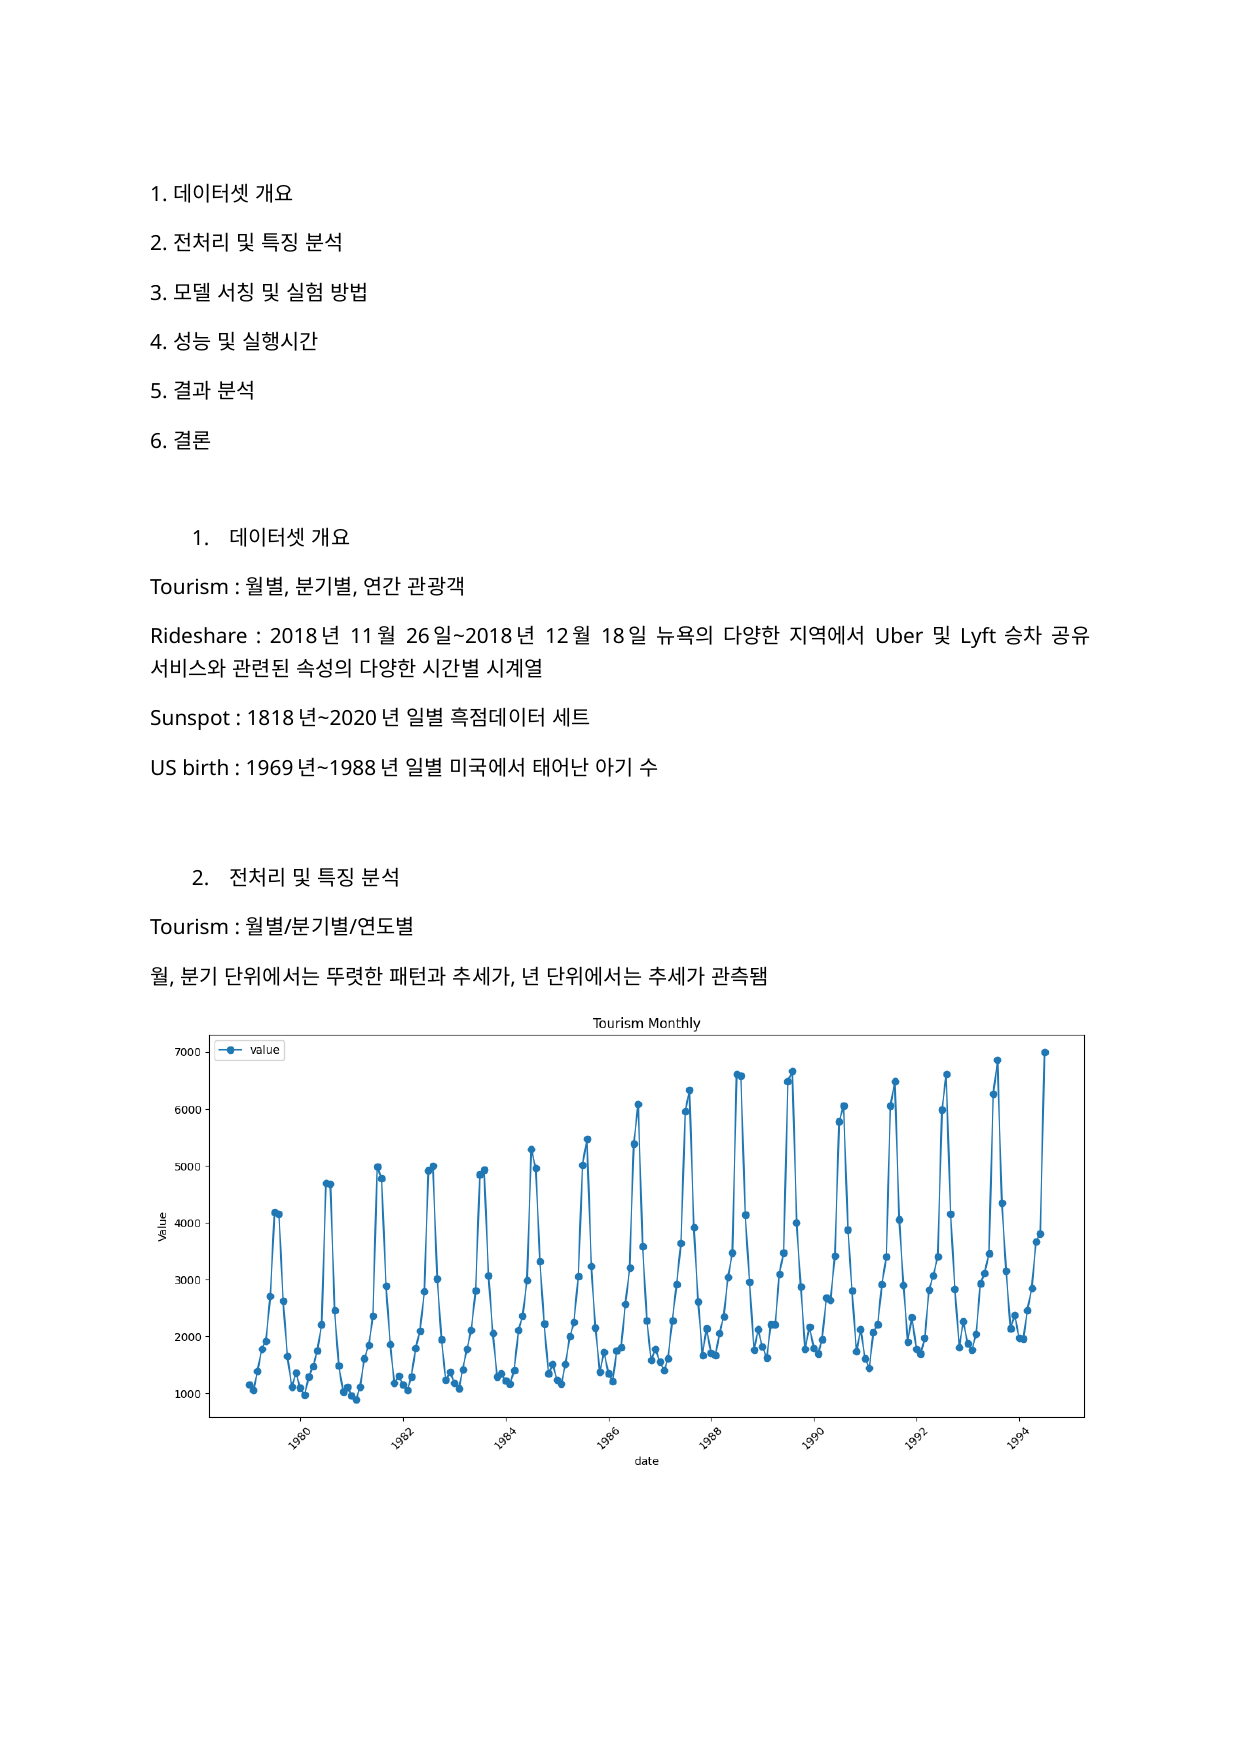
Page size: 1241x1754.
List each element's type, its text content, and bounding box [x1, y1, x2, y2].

text Rideshare : 2018년 11월 26일~2018년 12월 18일 뉴욕의 다양한 지역에서 Uber 및 Lyft 승차 공유 서비스와 관련된 속성의 다양한 시간별 시계열 [150, 619, 1090, 682]
text Tourism : 월별, 분기별, 연간 관광객 [150, 570, 1090, 600]
text 3. 모델 서칭 및 실험 방법 [150, 276, 1090, 306]
text Tourism : 월별/분기별/연도별 [150, 911, 1090, 941]
list 데이터셋 개요 [192, 521, 1090, 551]
text US birth : 1969년~1988년 일별 미국에서 태어난 아기 수 [150, 751, 1090, 842]
text 5. 결과 분석 [150, 375, 1090, 405]
text 2. 전처리 및 특징 분석 [150, 227, 1090, 257]
list 전처리 및 특징 분석 [192, 861, 1090, 892]
text 월, 분기 단위에서는 뚜렷한 패턴과 추세가, 년 단위에서는 추세가 관측됌 [150, 960, 1090, 990]
picture [150, 1009, 1091, 1475]
text 1. 데이터셋 개요 [150, 177, 1090, 207]
text Sunspot : 1818년~2020년 일별 흑점데이터 세트 [150, 701, 1090, 732]
text 4. 성능 및 실행시간 [150, 325, 1090, 356]
text 6. 결론 [150, 424, 1090, 454]
